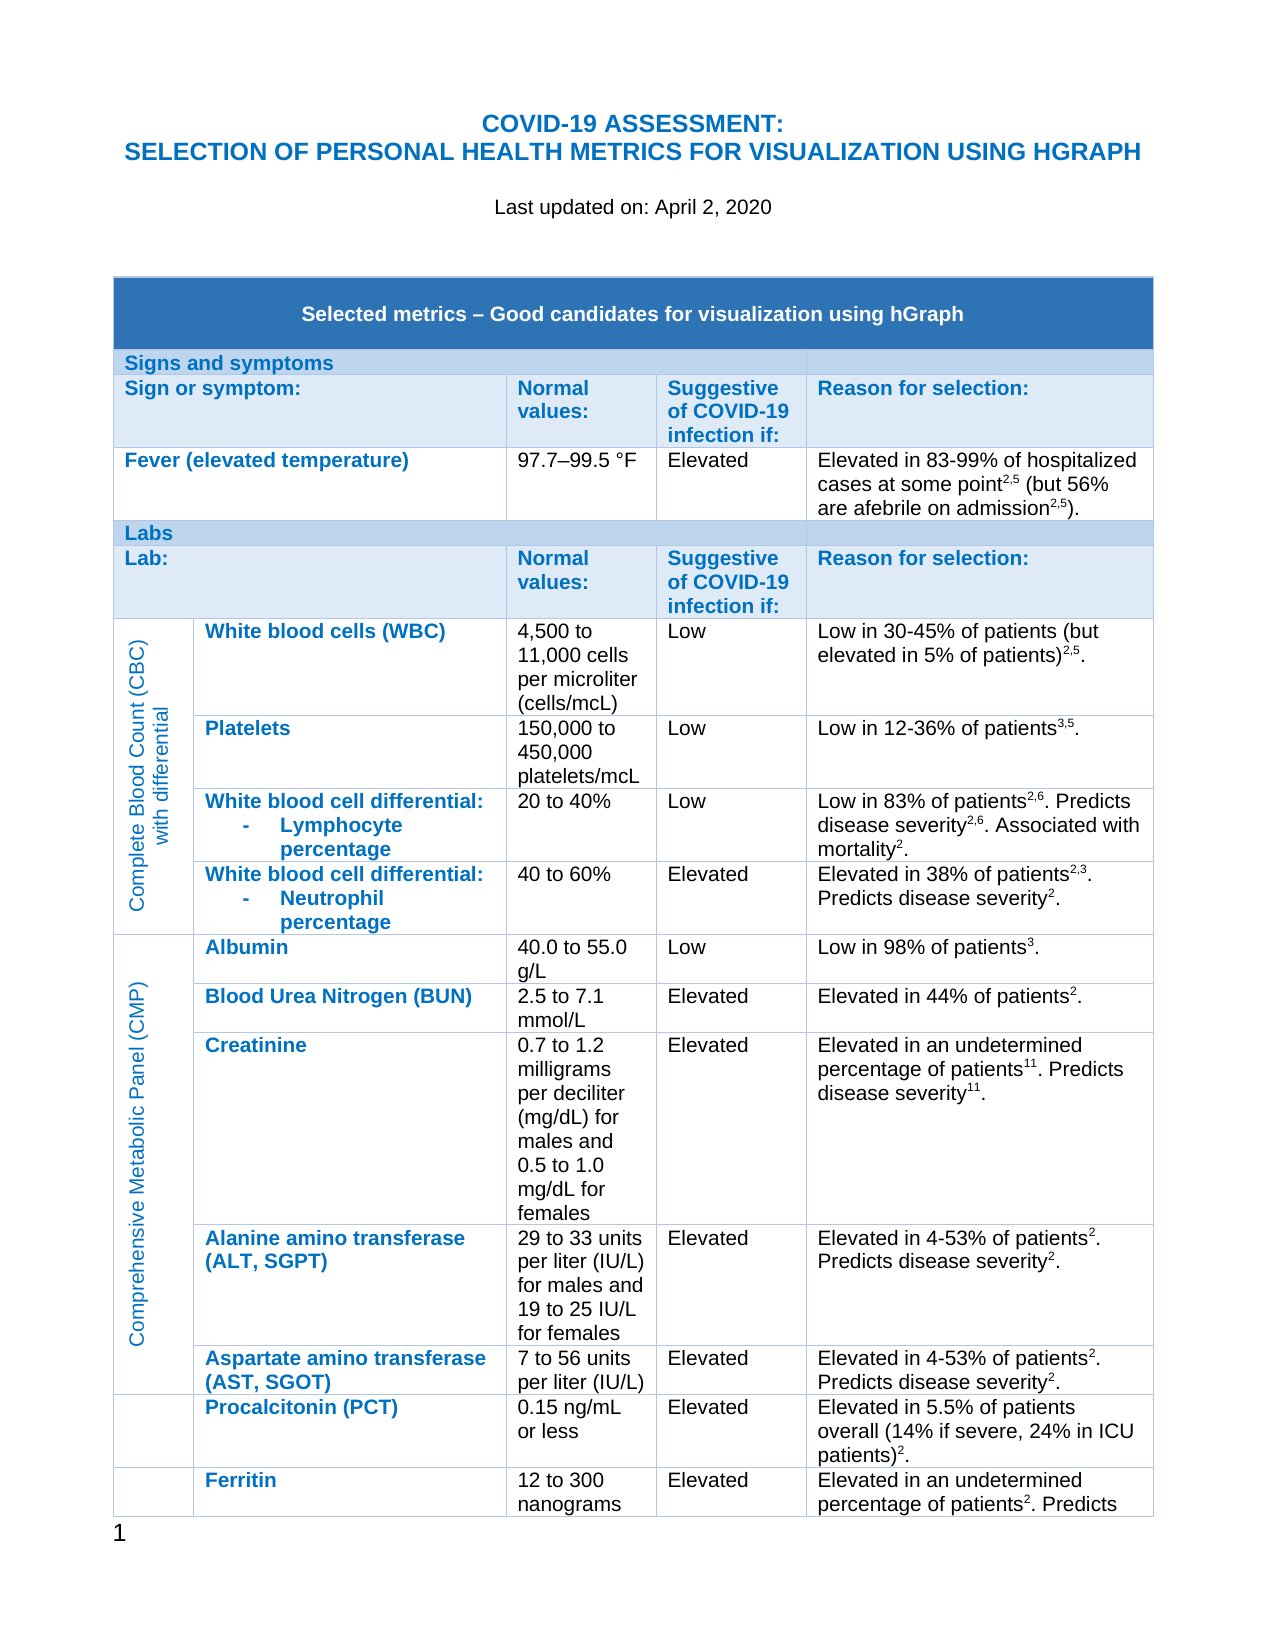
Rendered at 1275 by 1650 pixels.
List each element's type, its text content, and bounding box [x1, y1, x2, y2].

table_cell Elevated in 4-53% of patients2. Predicts disease severity2. [807, 1346, 1153, 1394]
table_cell [114, 1468, 193, 1516]
table_cell Low [657, 619, 806, 715]
table_cell Suggestive of COVID-19 infection if: [657, 546, 806, 618]
table_cell Elevated in 5.5% of patients overall (14% if severe, 24% in ICU patients)2. [807, 1395, 1153, 1467]
table_cell [807, 521, 1153, 545]
table_cell Low [657, 935, 806, 983]
table_header Selected metrics – Good candidates for visualization using hGraph [114, 278, 1153, 349]
table_cell [114, 1395, 193, 1467]
table_cell Elevated [657, 1033, 806, 1224]
table_cell Elevated [657, 1395, 806, 1467]
table_cell Low in 98% of patients3. [807, 935, 1153, 983]
table_cell Elevated in 44% of patients2. [807, 984, 1153, 1032]
table_cell Aspartate amino transferase (AST, SGOT) [194, 1346, 506, 1394]
table_cell Alanine amino transferase (ALT, SGPT) [194, 1225, 506, 1345]
table_cell 40 to 60% [507, 862, 656, 934]
table_cell Normal values: [507, 546, 656, 618]
table_cell Sign or symptom: [114, 375, 506, 447]
table_cell Elevated [657, 1468, 806, 1516]
table_cell Fever (elevated temperature) [114, 448, 506, 520]
table_cell Complete Blood Count (CBC) with differential [114, 619, 193, 934]
table_cell Elevated in 4-53% of patients2. Predicts disease severity2. [807, 1225, 1153, 1345]
table_cell Suggestive of COVID-19 infection if: [657, 375, 806, 447]
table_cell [507, 1468, 656, 1516]
text SELECTION OF PERSONAL HEALTH METRICS FOR VISUALIZATION USING HGRAPH [112, 137, 1153, 166]
table_cell Elevated [657, 862, 806, 934]
table_cell Elevated [657, 984, 806, 1032]
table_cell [807, 1468, 1153, 1516]
table_cell 7 to 56 units per liter (IU/L) [507, 1346, 656, 1394]
table_cell Blood Urea Nitrogen (BUN) [194, 984, 506, 1032]
table_cell Creatinine [194, 1033, 506, 1224]
table_cell Elevated [657, 448, 806, 520]
table_cell Comprehensive Metabolic Panel (CMP) [114, 935, 193, 1394]
table_cell [807, 350, 1153, 374]
table_cell White blood cells (WBC) [194, 619, 506, 715]
table_cell Platelets [194, 716, 506, 788]
table_cell Procalcitonin (PCT) [194, 1395, 506, 1467]
table_cell 0.7 to 1.2 milligrams per deciliter (mg/dL) for males and 0.5 to 1.0 mg/dL for females [507, 1033, 656, 1224]
table_cell 0.15 ng/mL or less [507, 1395, 656, 1467]
table_cell Normal values: [507, 375, 656, 447]
table_cell White blood cell differential: Lymphocyte percentage [194, 789, 506, 861]
table_cell Reason for selection: [807, 375, 1153, 447]
table_cell Elevated [657, 1225, 806, 1345]
table_cell White blood cell differential: Neutrophil percentage [194, 862, 506, 934]
table_cell 150,000 to 450,000 platelets/mcL [507, 716, 656, 788]
table_cell Low [657, 716, 806, 788]
table_cell Ferritin [194, 1468, 506, 1516]
table_cell Low in 30-45% of patients (but elevated in 5% of patients)2,5. [807, 619, 1153, 715]
table_cell Labs [114, 521, 806, 545]
table_cell 97.7–99.5 °F [507, 448, 656, 520]
table_cell Elevated in 83-99% of hospitalized cases at some point2,5 (but 56% are afebrile on admission2,5). [807, 448, 1153, 520]
table_cell Reason for selection: [807, 546, 1153, 618]
table_cell 4,500 to 11,000 cells per microliter (cells/mcL) [507, 619, 656, 715]
table_cell 29 to 33 units per liter (IU/L) for males and 19 to 25 IU/L for females [507, 1225, 656, 1345]
table_cell Signs and symptoms [114, 350, 806, 374]
table_cell 2.5 to 7.1 mmol/L [507, 984, 656, 1032]
table_cell Elevated in 38% of patients2,3. Predicts disease severity2. [807, 862, 1153, 934]
table_cell Low [657, 789, 806, 861]
table_cell Elevated in an undetermined percentage of patients11. Predicts disease severity11. [807, 1033, 1153, 1224]
table_cell Low in 12-36% of patients3,5. [807, 716, 1153, 788]
text COVID-19 ASSESSMENT: [112, 109, 1153, 137]
table_cell Lab: [114, 546, 506, 618]
table_cell 40.0 to 55.0 g/L [507, 935, 656, 983]
text Last updated on: April 2, 2020 [112, 195, 1153, 219]
table_cell Albumin [194, 935, 506, 983]
table_cell Low in 83% of patients2,6. Predicts disease severity2,6. Associated with mortality2. [807, 789, 1153, 861]
table_cell 20 to 40% [507, 789, 656, 861]
table_cell Elevated [657, 1346, 806, 1394]
